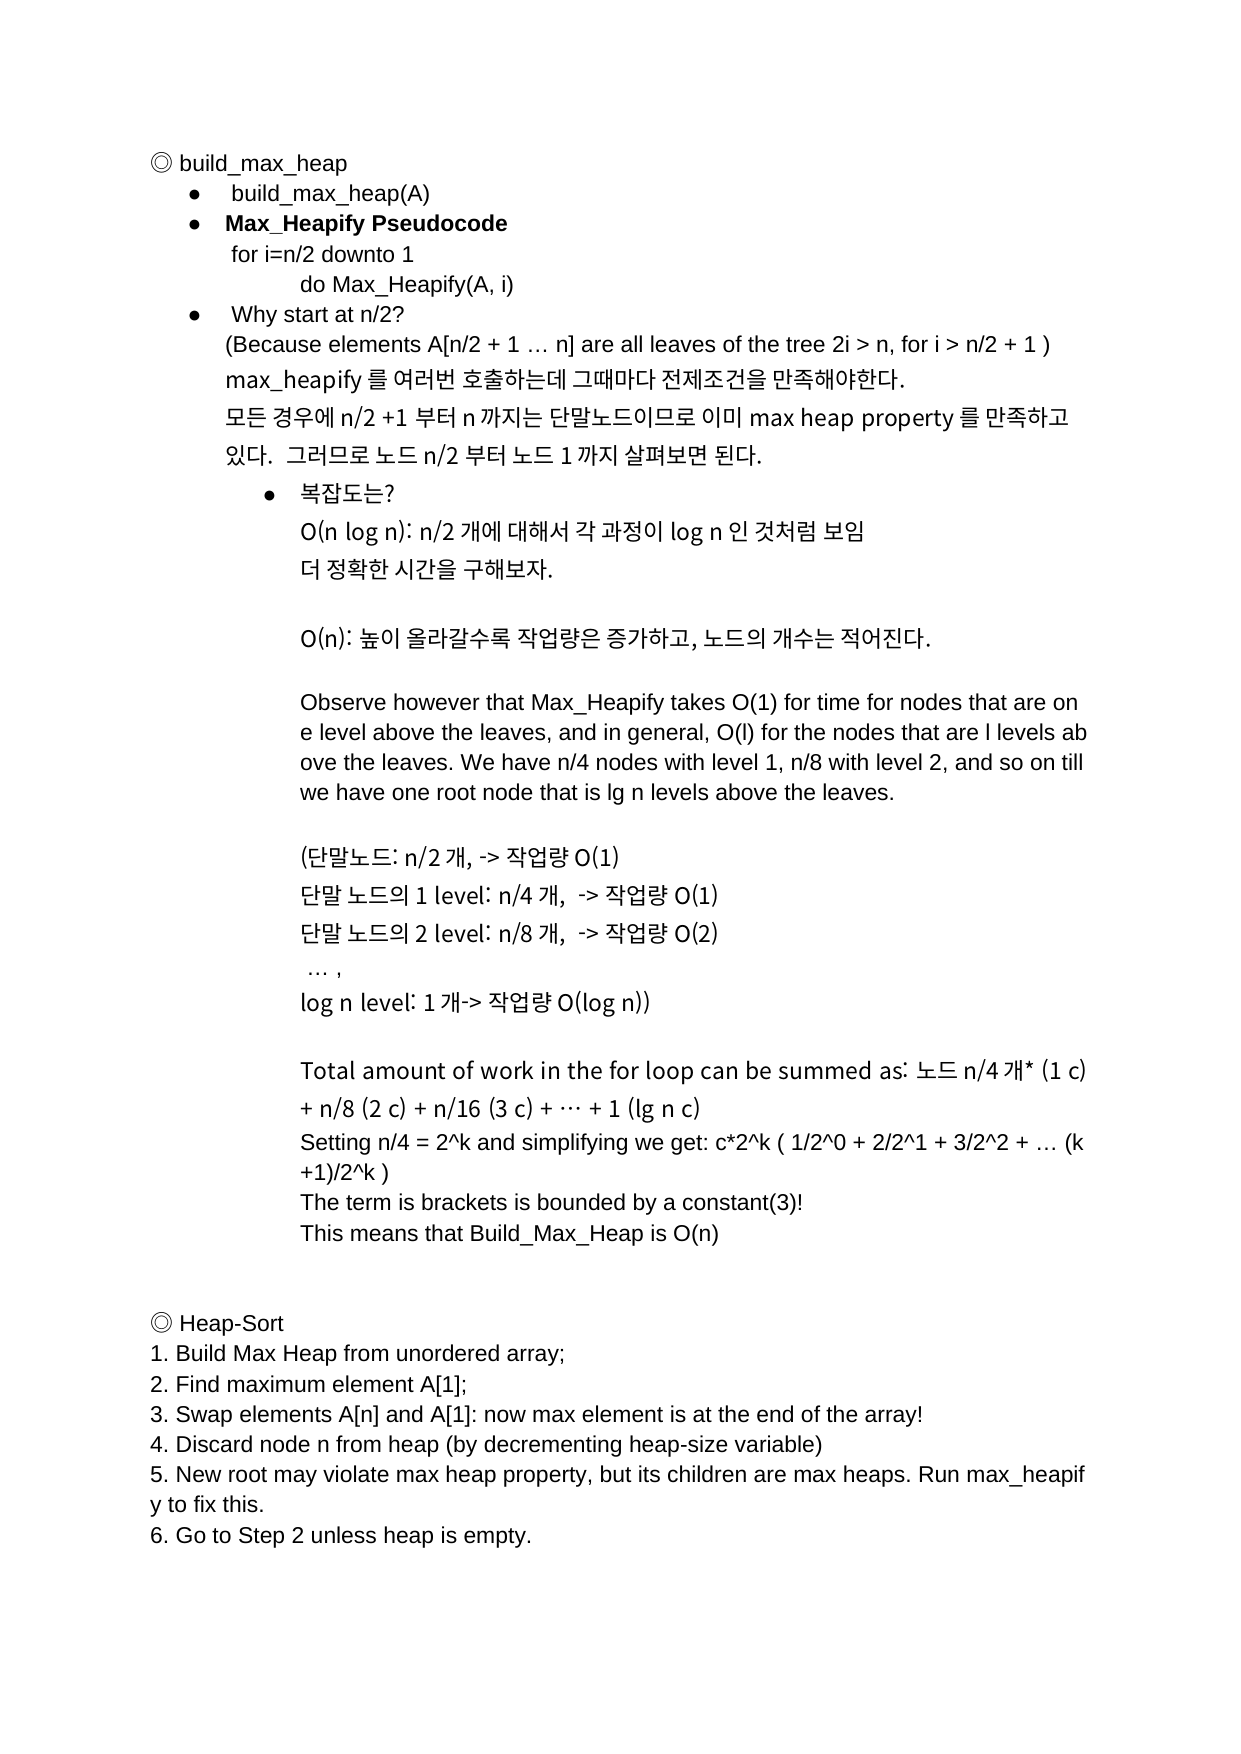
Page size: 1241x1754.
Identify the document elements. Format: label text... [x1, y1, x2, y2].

list build_max_heap(A) [187, 180, 1090, 207]
text This means that Build_Max_Heap is O(n) [300, 1219, 1090, 1246]
text max_heapify를 여러번 호출하는데 그때마다 전제조건을 만족해야한다. [225, 361, 1090, 395]
text Observe however that Max_Heapify takes O(1) for time for nodes that are one level above the leaves, and in general, O(l) for the nodes that are l levels above the leaves. We have n/4 nodes with level 1, n/8 with level 2, and so on till we have one root node that is lg n levels above the leaves. [300, 689, 1090, 806]
text (Because elements A[n/2 + 1 … n] are all leaves of the tree 2i > n, for i > n/2 + 1 ) [225, 331, 1090, 358]
text (단말노드: n/2개, -> 작업량 O(1) [300, 840, 1090, 873]
text The term is brackets is bounded by a constant(3)! [300, 1189, 1090, 1216]
text 5. New root may violate max heap property, but its children are max heaps. Run max_heapify to fix this. [150, 1461, 1090, 1518]
list Why start at n/2? [187, 301, 1090, 327]
text 4. Discard node n from heap (by decrementing heap-size variable) [150, 1431, 1090, 1457]
list 복잡도는? [262, 476, 1090, 509]
text ◎ build_max_heap [150, 150, 1090, 176]
list Max_Heapify Pseudocode [187, 210, 1090, 237]
text Total amount of work in the for loop can be summed as: 노드n/4개* (1 c) + n/8 (2 c) + n/16 (3 c) + … + 1 (lg n c) [300, 1053, 1090, 1124]
text 2. Find maximum element A[1]; [150, 1371, 1090, 1397]
text for i=n/2 downto 1 [225, 241, 1090, 267]
text Setting n/4 = 2^k and simplifying we get: c*2^k ( 1/2^0 + 2/2^1 + 3/2^2 + … (k+1)/2^k ) [300, 1129, 1090, 1186]
text 6. Go to Step 2 unless heap is empty. [150, 1522, 1090, 1548]
text log n level: 1개-> 작업량 O(log n)) [300, 984, 1090, 1018]
text 1. Build Max Heap from unordered array; [150, 1340, 1090, 1367]
text … , [300, 954, 1090, 981]
text 3. Swap elements A[n] and A[1]: now max element is at the end of the array! [150, 1401, 1090, 1427]
text do Max_Heapify(A, i) [225, 271, 1090, 297]
text 단말 노드의 1 level: n/4개, -> 작업량 O(1) [300, 878, 1090, 911]
text ◎ Heap-Sort [150, 1310, 1090, 1337]
text 모든 경우에 n/2 +1 부터 n까지는 단말노드이므로 이미 max heap property를 만족하고 있다. 그러므로 노드 n/2 부터 노드 1까지 살펴보면 된다. [225, 399, 1090, 471]
text O(n log n): n/2개에 대해서 각 과정이 log n인 것처럼 보임 [300, 514, 1090, 547]
text 단말 노드의 2 level: n/8개, -> 작업량 O(2) [300, 916, 1090, 949]
text 더 정확한 시간을 구해보자. [300, 552, 1090, 585]
text O(n): 높이 올라갈수록 작업량은 증가하고, 노드의 개수는 적어진다. [300, 620, 1090, 654]
